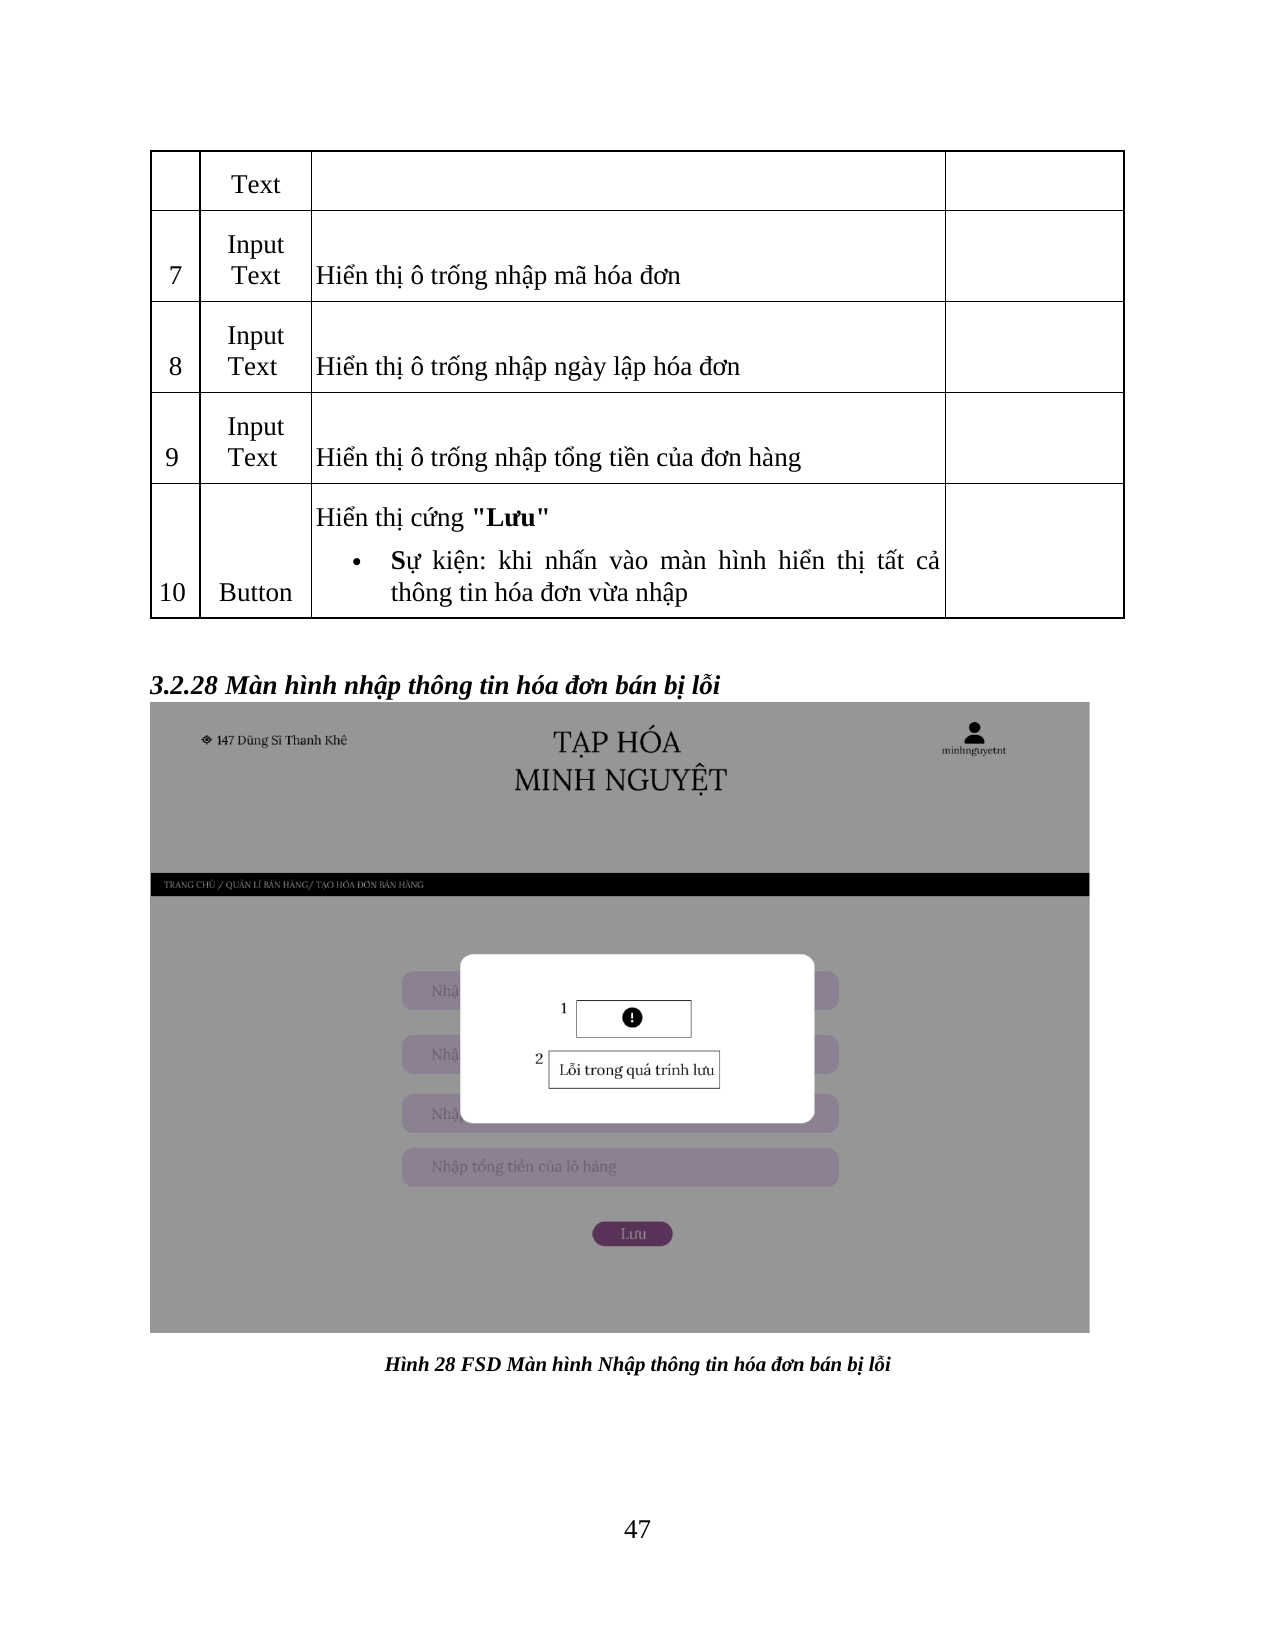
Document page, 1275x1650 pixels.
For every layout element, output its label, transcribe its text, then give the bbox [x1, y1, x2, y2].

text Hình 28 FSD Màn hình Nhập thông tin hóa đơn bán bị lỗi [150, 1352, 1125, 1376]
table_cell [946, 393, 1123, 483]
subtitle Màn hình nhập thông tin hóa đơn bán bị lỗi [150, 669, 1125, 700]
table_cell Hiển thị ô trống nhập ngày lập hóa đơn [312, 302, 945, 392]
table_cell [946, 302, 1123, 392]
table_cell Hiển thị cứng "Lưu" Sự kiện: khi nhấn vào màn hình hiển thị tất cả thông tin hóa đơn vừa nhập [312, 484, 945, 617]
table_cell [946, 211, 1123, 301]
table_cell [946, 484, 1123, 617]
table_cell Input Text [201, 302, 311, 392]
table_cell Hiển thị ô trống nhập mã hóa đơn [312, 211, 945, 301]
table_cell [312, 152, 945, 210]
table_cell 6 [152, 152, 199, 210]
table_cell Input Text [201, 211, 311, 301]
table_cell 9 [152, 393, 199, 483]
table_cell 8 [152, 302, 199, 392]
table_cell [946, 152, 1123, 210]
table_cell Hiển thị ô trống nhập tổng tiền của đơn hàng [312, 393, 945, 483]
table_cell 10 [152, 484, 199, 617]
picture [150, 702, 1090, 1333]
table_cell Button [201, 484, 311, 617]
table_cell Input Text [201, 152, 311, 210]
table_cell Input Text [201, 393, 311, 483]
table_cell 7 [152, 211, 199, 301]
